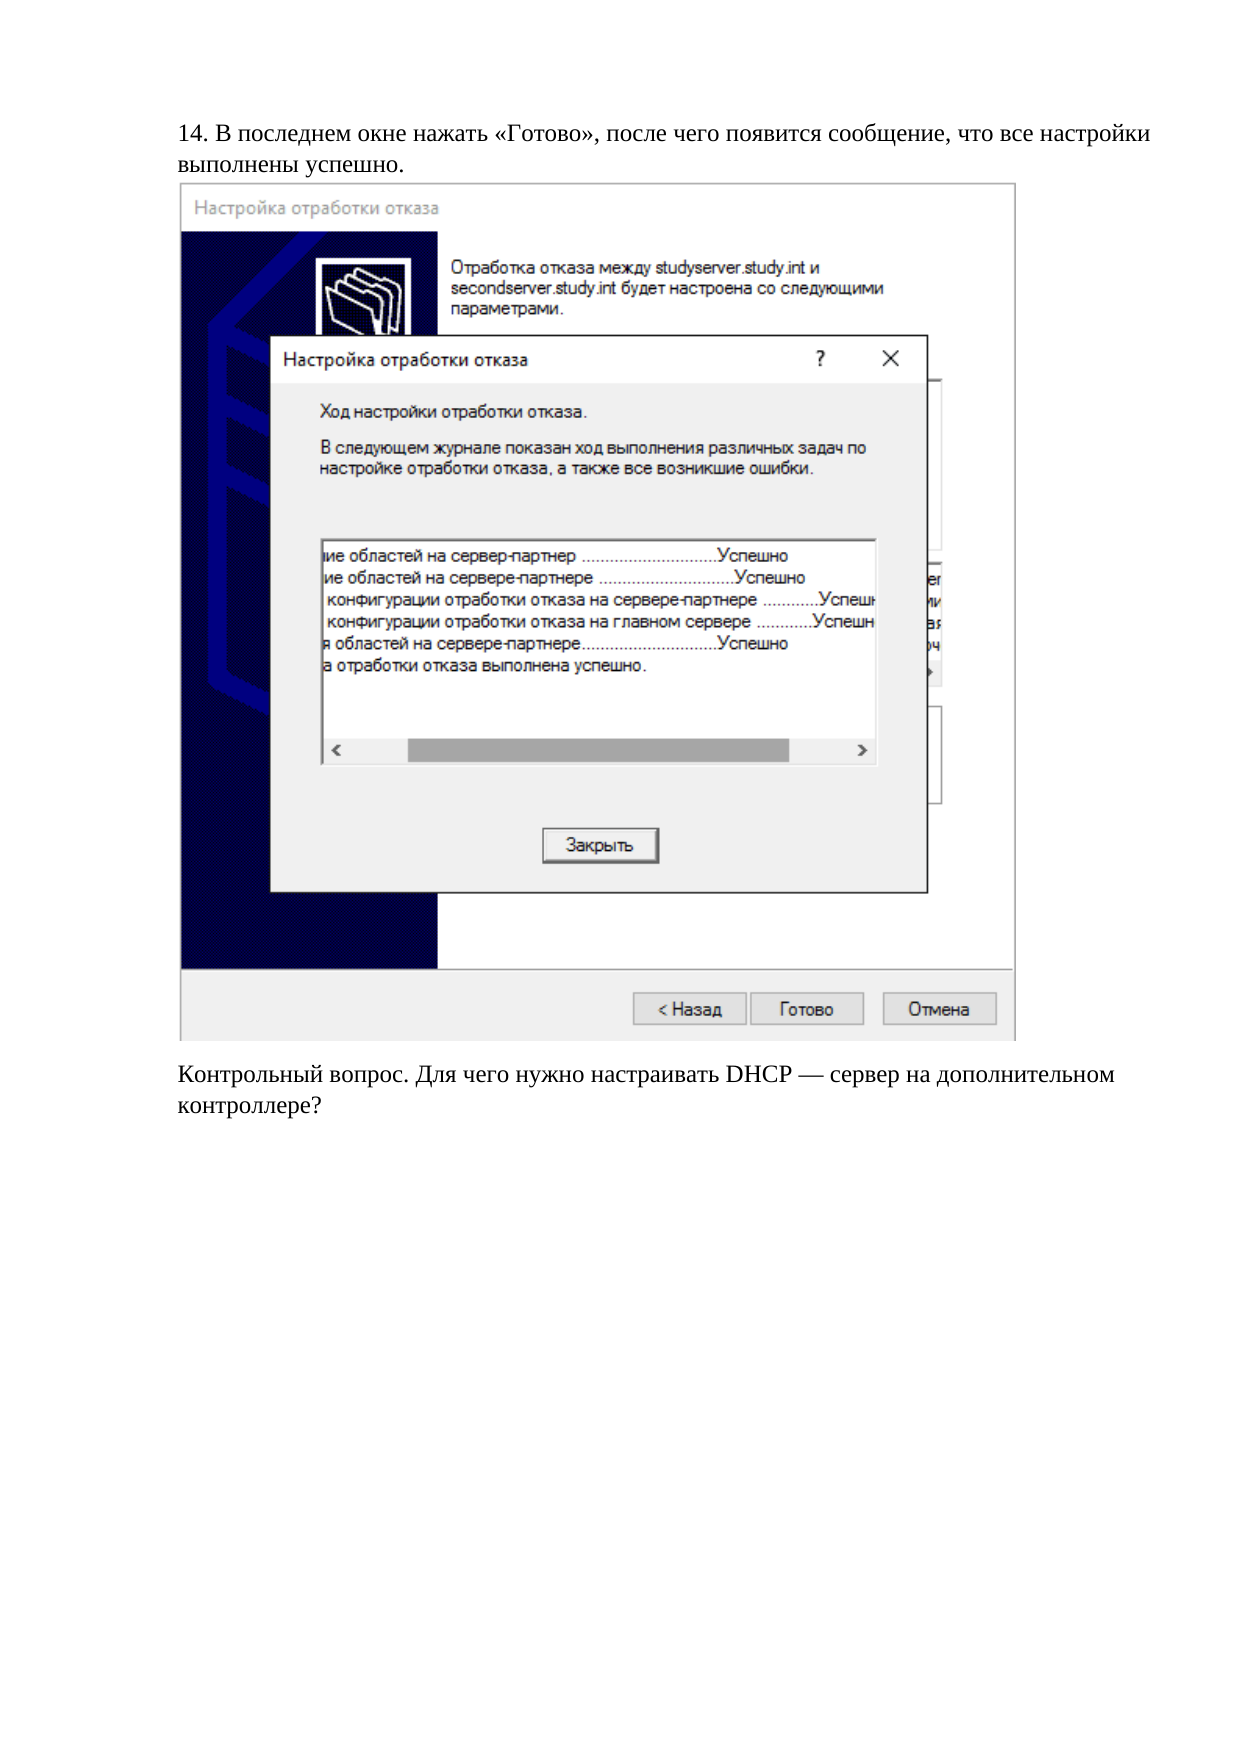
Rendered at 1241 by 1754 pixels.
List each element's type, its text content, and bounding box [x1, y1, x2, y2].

text Контрольный вопрос. Для чего нужно настраивать DHCP — сервер на дополнительном контроллере? [177, 1059, 1152, 1119]
picture [177, 180, 1016, 1041]
